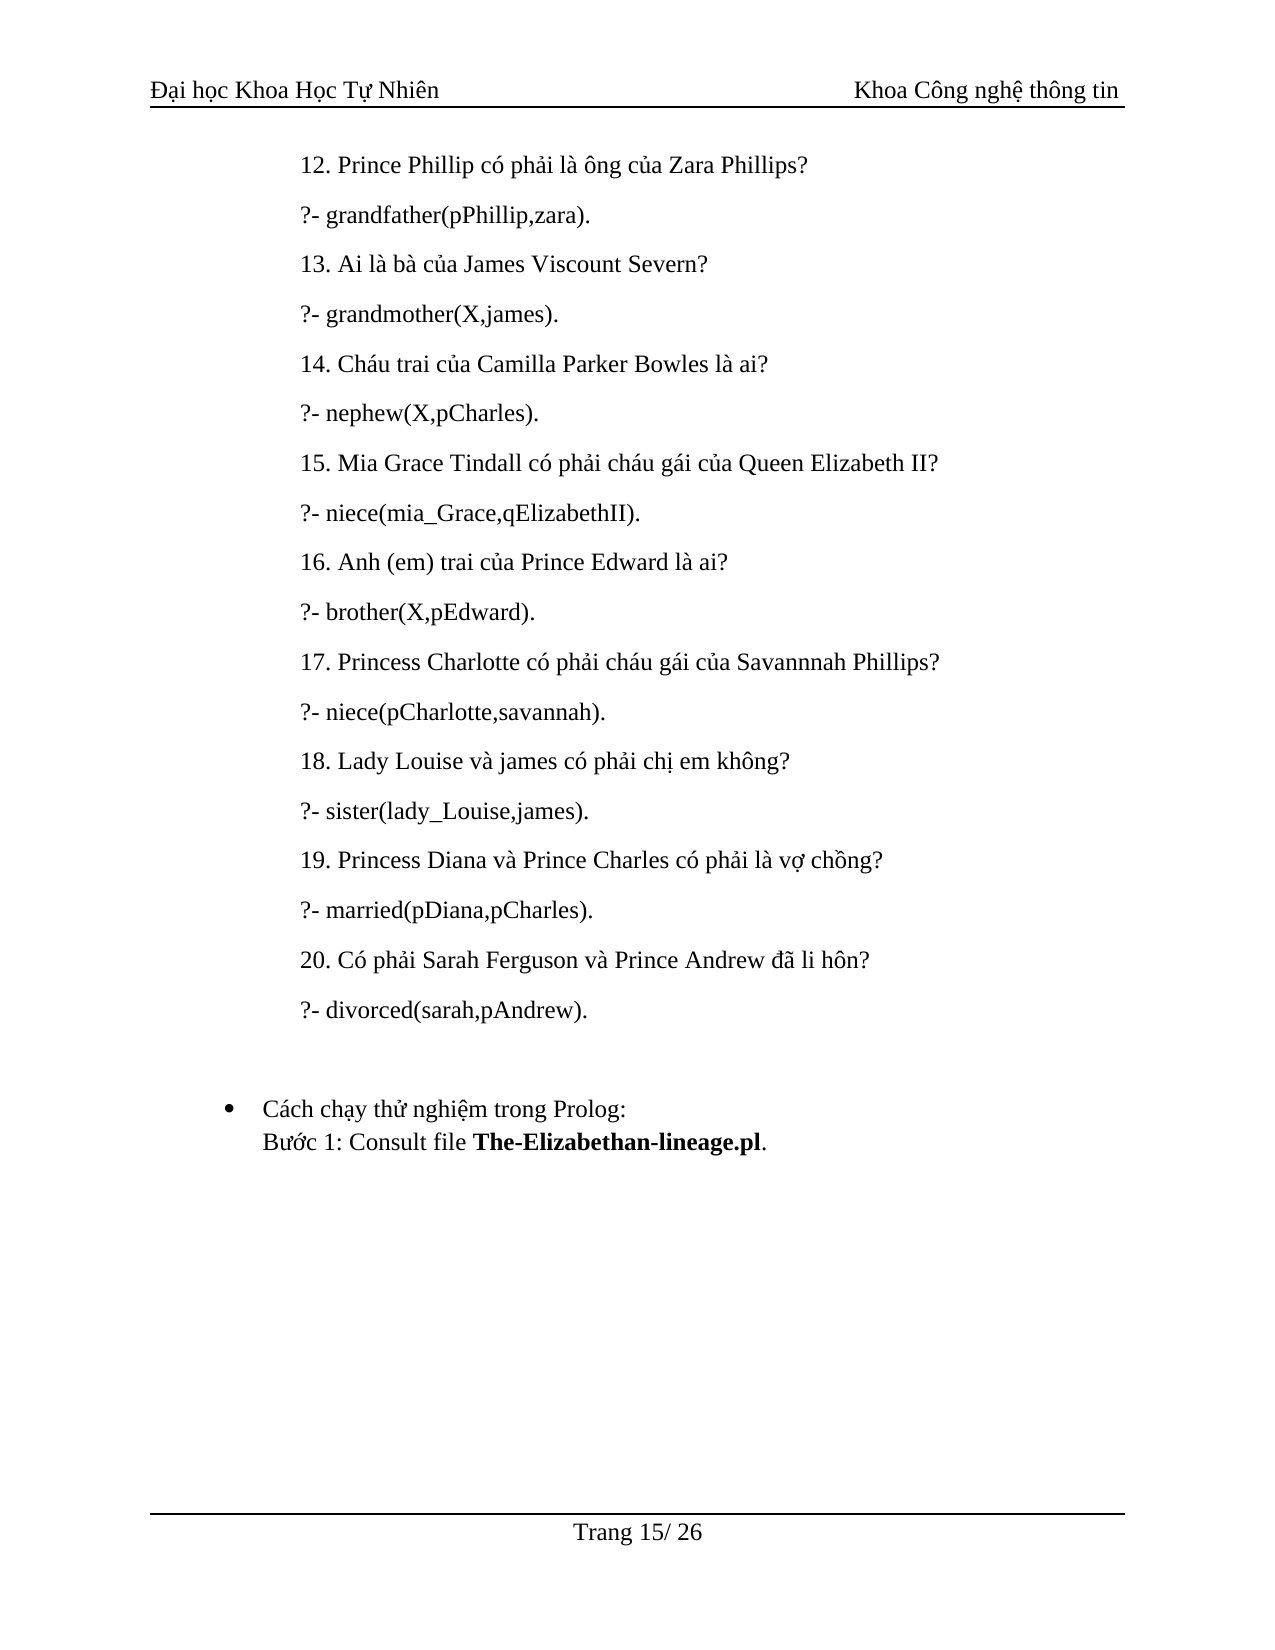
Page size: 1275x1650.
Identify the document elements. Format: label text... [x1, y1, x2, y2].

text ?- grandmother(X,james). [300, 299, 1125, 328]
text ?- niece(pCharlotte,savannah). [300, 697, 1125, 725]
text ?- sister(lady_Louise,james). [300, 796, 1125, 825]
text 12. Prince Phillip có phải là ông của Zara Phillips? [300, 150, 1125, 179]
text 18. Lady Louise và james có phải chị em không? [300, 746, 1125, 775]
list Bước 1: Consult file The-Elizabethan-lineage.pl. [262, 1127, 1125, 1156]
text ?- married(pDiana,pCharles). [300, 895, 1125, 924]
text 14. Cháu trai của Camilla Parker Bowles là ai? [300, 349, 1125, 377]
text 15. Mia Grace Tindall có phải cháu gái của Queen Elizabeth II? [300, 448, 1125, 477]
text ?- nephew(X,pCharles). [300, 398, 1125, 427]
text 13. Ai là bà của James Viscount Severn? [300, 249, 1125, 278]
list Cách chạy thử nghiệm trong Prolog: [225, 1094, 1125, 1123]
text 17. Princess Charlotte có phải cháu gái của Savannnah Phillips? [300, 647, 1125, 676]
text 20. Có phải Sarah Ferguson và Prince Andrew đã li hôn? [300, 945, 1125, 974]
text ?- brother(X,pEdward). [300, 597, 1125, 626]
text 19. Princess Diana và Prince Charles có phải là vợ chồng? [300, 846, 1125, 874]
text 16. Anh (em) trai của Prince Edward là ai? [300, 547, 1125, 576]
text ?- niece(mia_Grace,qElizabethII). [300, 498, 1125, 527]
text ?- divorced(sarah,pAndrew). [300, 995, 1125, 1023]
text ?- grandfather(pPhillip,zara). [300, 200, 1125, 228]
